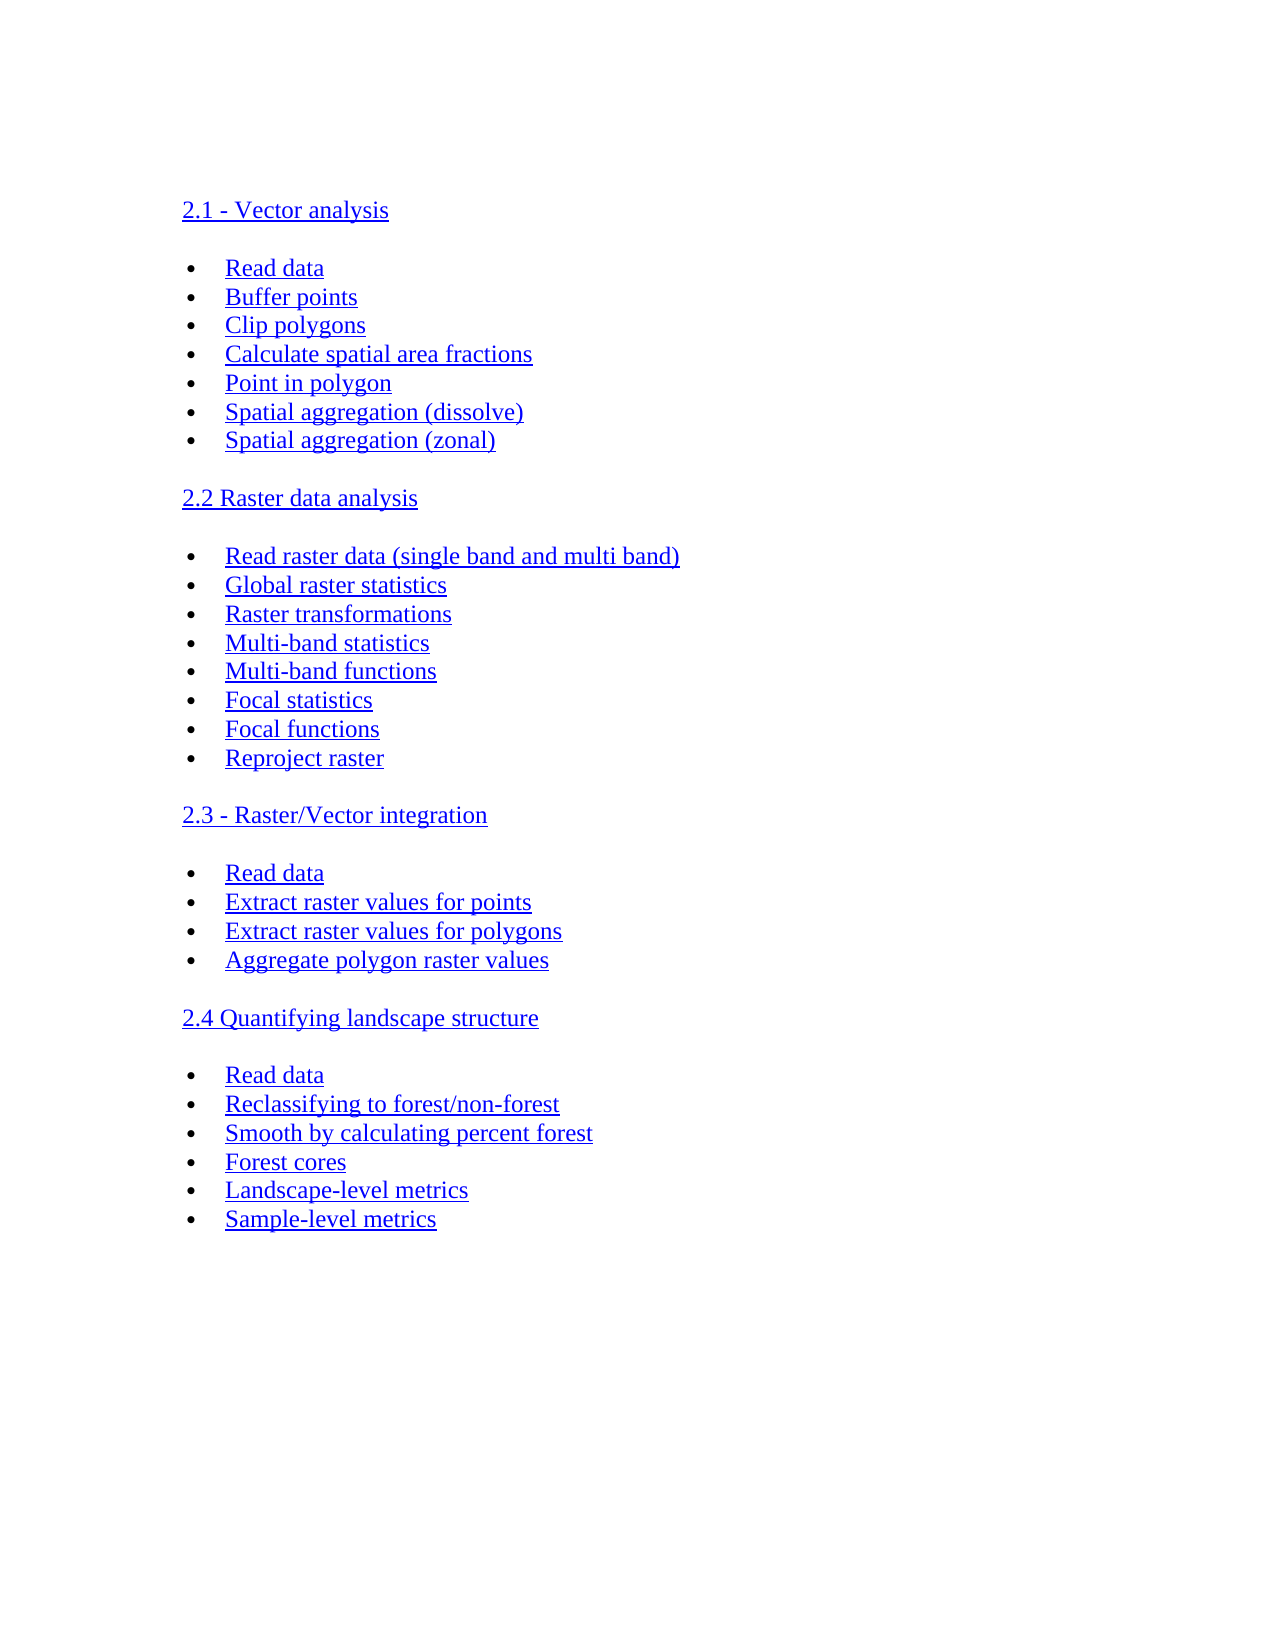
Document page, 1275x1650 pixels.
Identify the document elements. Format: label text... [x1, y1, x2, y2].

list Global raster statistics [187, 570, 1125, 599]
list Read data [187, 253, 1125, 282]
list Raster transformations [187, 599, 1125, 628]
list Focal statistics [187, 685, 1125, 714]
list Landscape-level metrics [187, 1176, 1125, 1204]
list Smooth by calculating percent forest [187, 1118, 1125, 1147]
list Focal functions [187, 714, 1125, 743]
list Spatial aggregation (zonal) [187, 426, 1125, 454]
text  2.3 - Raster/Vector integration [150, 801, 1125, 829]
text  2.2 Raster data analysis [150, 483, 1125, 512]
list Point in polygon [187, 368, 1125, 397]
list Sample-level metrics [187, 1204, 1125, 1233]
list Read data [187, 1061, 1125, 1089]
list Extract raster values for points [187, 887, 1125, 916]
list Read data [187, 858, 1125, 887]
list Read raster data (single band and multi band) [187, 541, 1125, 570]
list Spatial aggregation (dissolve) [187, 397, 1125, 426]
list Clip polygons [187, 311, 1125, 339]
list Reclassifying to forest/non-forest [187, 1089, 1125, 1118]
list Forest cores [187, 1147, 1125, 1176]
text  2.1 - Vector analysis [150, 195, 1125, 224]
list Multi-band statistics [187, 628, 1125, 656]
list Buffer points [187, 282, 1125, 311]
list Extract raster values for polygons [187, 916, 1125, 945]
list Aggregate polygon raster values [187, 945, 1125, 973]
list Multi-band functions [187, 656, 1125, 685]
list Calculate spatial area fractions [187, 339, 1125, 368]
text  2.4 Quantifying landscape structure [150, 1003, 1125, 1031]
list Reproject raster [187, 743, 1125, 771]
